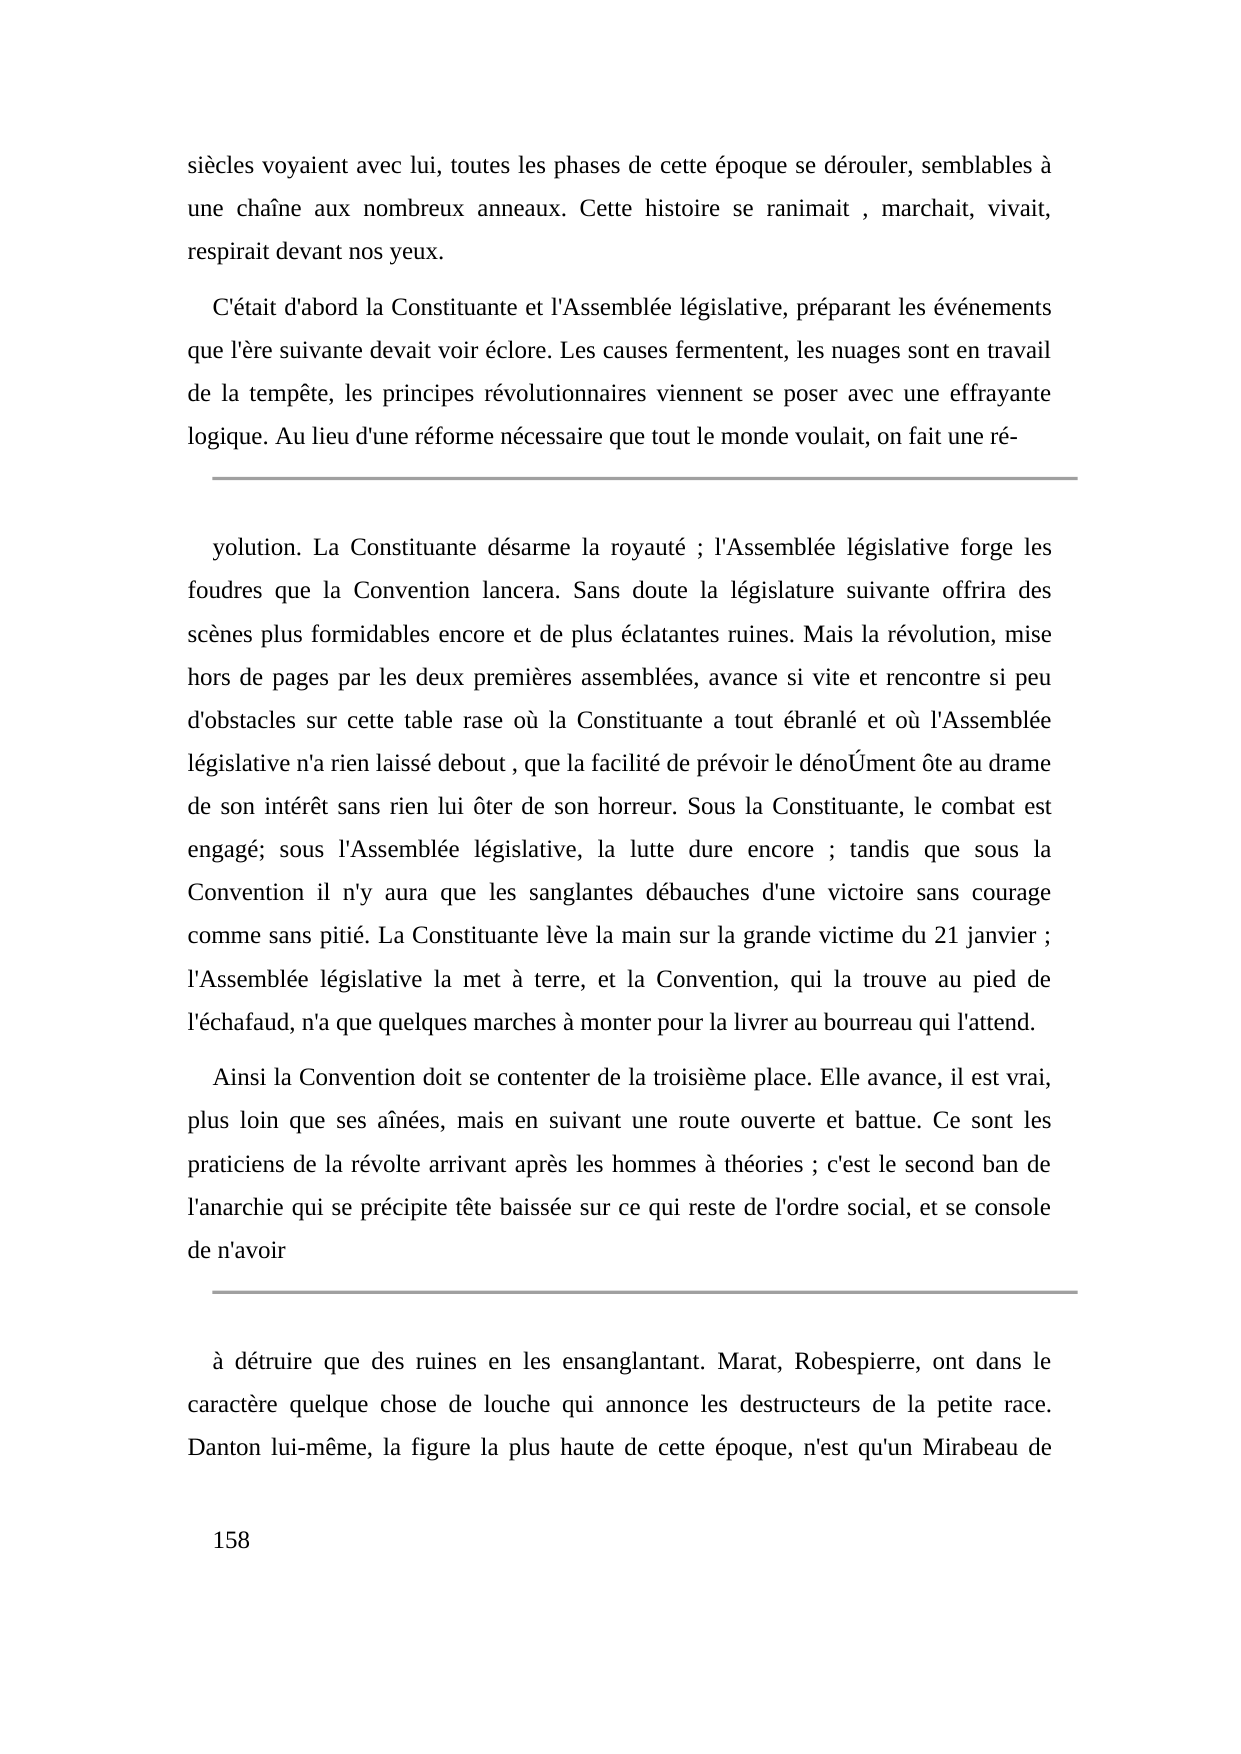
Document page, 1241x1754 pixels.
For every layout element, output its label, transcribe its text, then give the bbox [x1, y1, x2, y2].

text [187, 1346, 1053, 1461]
text C'était d'abord la Constituante et l'Assemblée législative, préparant les événements que l'ère suivante devait voir éclore. Les causes fermentent, les nuages sont en travail de la tempête, les principes révolutionnaires viennent se poser avec une effrayante logique. Au lieu d'une réforme nécessaire que tout le monde voulait, on fait une ré- [187, 292, 1053, 450]
text yolution. La Constituante désarme la royauté ; l'Assemblée législative forge les foudres que la Convention lancera. Sans doute la législature suivante offrira des scènes plus formidables encore et de plus éclatantes ruines. Mais la révolution, mise hors de pages par les deux premières assemblées, avance si vite et rencontre si peu d'obstacles sur cette table rase où la Constituante a tout ébranlé et où l'Assemblée législative n'a rien laissé debout , que la facilité de prévoir le dénoÚment ôte au drame de son intérêt sans rien lui ôter de son horreur. Sous la Constituante, le combat est engagé; sous l'Assemblée législative, la lutte dure encore ; tandis que sous la Convention il n'y aura que les sanglantes débauches d'une victoire sans courage comme sans pitié. La Constituante lève la main sur la grande victime du 21 janvier ; l'Assemblée législative la met à terre, et la Convention, qui la trouve au pied de l'échafaud, n'a que quelques marches à monter pour la livrer au bourreau qui l'attend. [187, 532, 1053, 1036]
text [187, 150, 1053, 265]
text Ainsi la Convention doit se contenter de la troisième place. Elle avance, il est vrai, plus loin que ses aînées, mais en suivant une route ouverte et battue. Ce sont les praticiens de la révolte arrivant après les hommes à théories ; c'est le second ban de l'anarchie qui se précipite tête baissée sur ce qui reste de l'ordre social, et se console de n'avoir [187, 1062, 1053, 1264]
